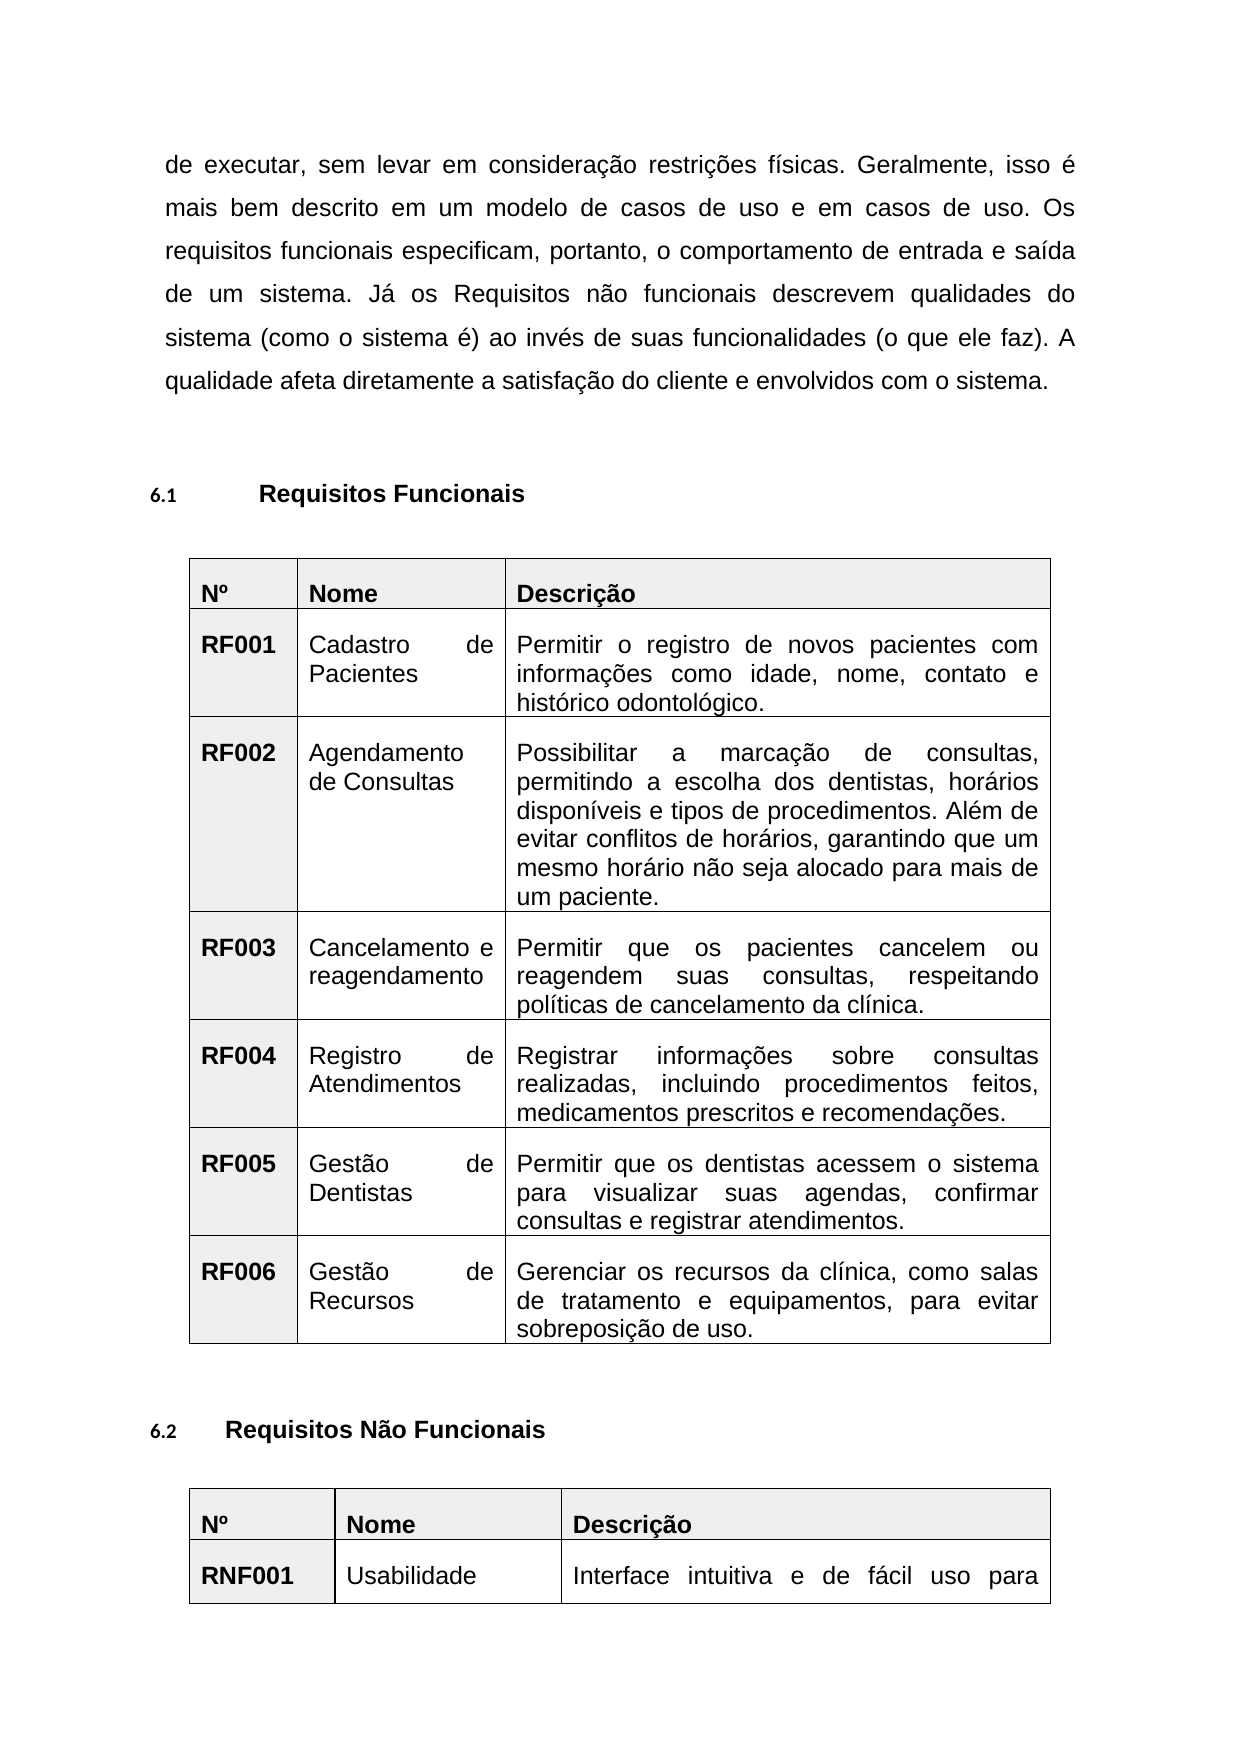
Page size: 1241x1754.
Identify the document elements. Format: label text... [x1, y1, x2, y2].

table_header Descrição [562, 1489, 1050, 1539]
table_cell Cancelamento e reagendamento [298, 912, 505, 1019]
table_cell Possibilitar a marcação de consultas, permitindo a escolha dos dentistas, horários disponíveis e tipos de procedimentos. Além de evitar conflitos de horários, garantindo que um mesmo horário não seja alocado para mais de um paciente. [506, 717, 1050, 911]
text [165, 150, 1077, 394]
table_header Descrição [506, 559, 1050, 608]
table_cell Permitir que os pacientes cancelem ou reagendem suas consultas, respeitando políticas de cancelamento da clínica. [506, 912, 1050, 1019]
table_cell RF006 [190, 1236, 297, 1343]
table_cell RF004 [190, 1020, 297, 1127]
table_header Nome [298, 559, 505, 608]
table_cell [562, 1540, 1050, 1603]
table_cell Registro de Atendimentos [298, 1020, 505, 1127]
table_header Nº [190, 559, 297, 608]
table_cell RNF001 [190, 1540, 334, 1603]
table_cell Usabilidade [336, 1540, 561, 1603]
table_cell RF001 [190, 609, 297, 716]
table_cell Gerenciar os recursos da clínica, como salas de tratamento e equipamentos, para evitar sobreposição de uso. [506, 1236, 1050, 1343]
table_cell Permitir que os dentistas acessem o sistema para visualizar suas agendas, confirmar consultas e registrar atendimentos. [506, 1128, 1050, 1235]
list Requisitos Funcionais [150, 479, 1090, 508]
table_cell Permitir o registro de novos pacientes com informações como idade, nome, contato e histórico odontológico. [506, 609, 1050, 716]
table_cell Gestão de Dentistas [298, 1128, 505, 1235]
table_cell Registrar informações sobre consultas realizadas, incluindo procedimentos feitos, medicamentos prescritos e recomendações. [506, 1020, 1050, 1127]
table_header Nome [336, 1489, 561, 1539]
list Requisitos Não Funcionais [150, 1414, 1090, 1443]
table_cell Agendamento de Consultas [298, 717, 505, 911]
table_header Nº [190, 1489, 334, 1539]
table_cell Cadastro de Pacientes [298, 609, 505, 716]
table_cell RF003 [190, 912, 297, 1019]
table_cell RF002 [190, 717, 297, 911]
table_cell Gestão de Recursos [298, 1236, 505, 1343]
table_cell RF005 [190, 1128, 297, 1235]
